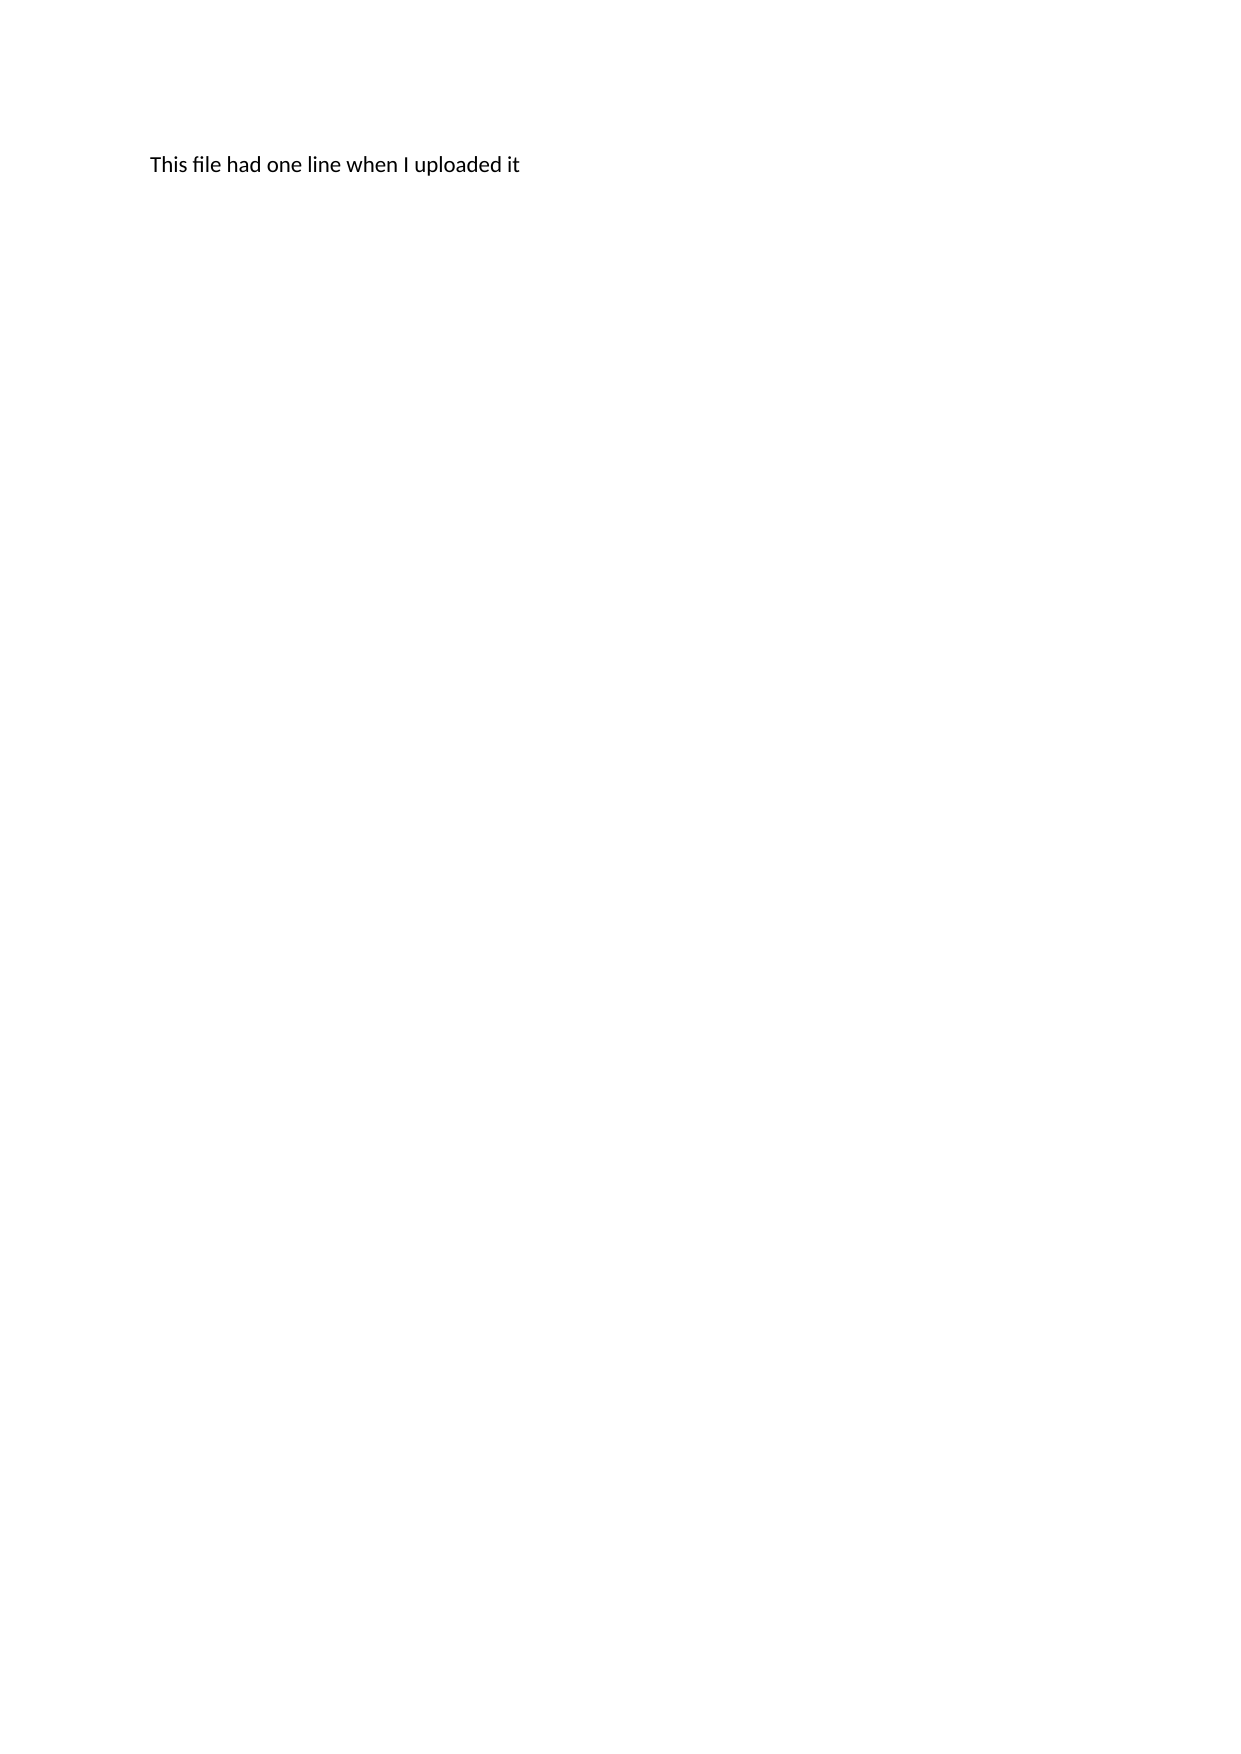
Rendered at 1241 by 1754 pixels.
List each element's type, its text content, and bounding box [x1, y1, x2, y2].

text This file had one line when I uploaded it [150, 150, 1090, 178]
